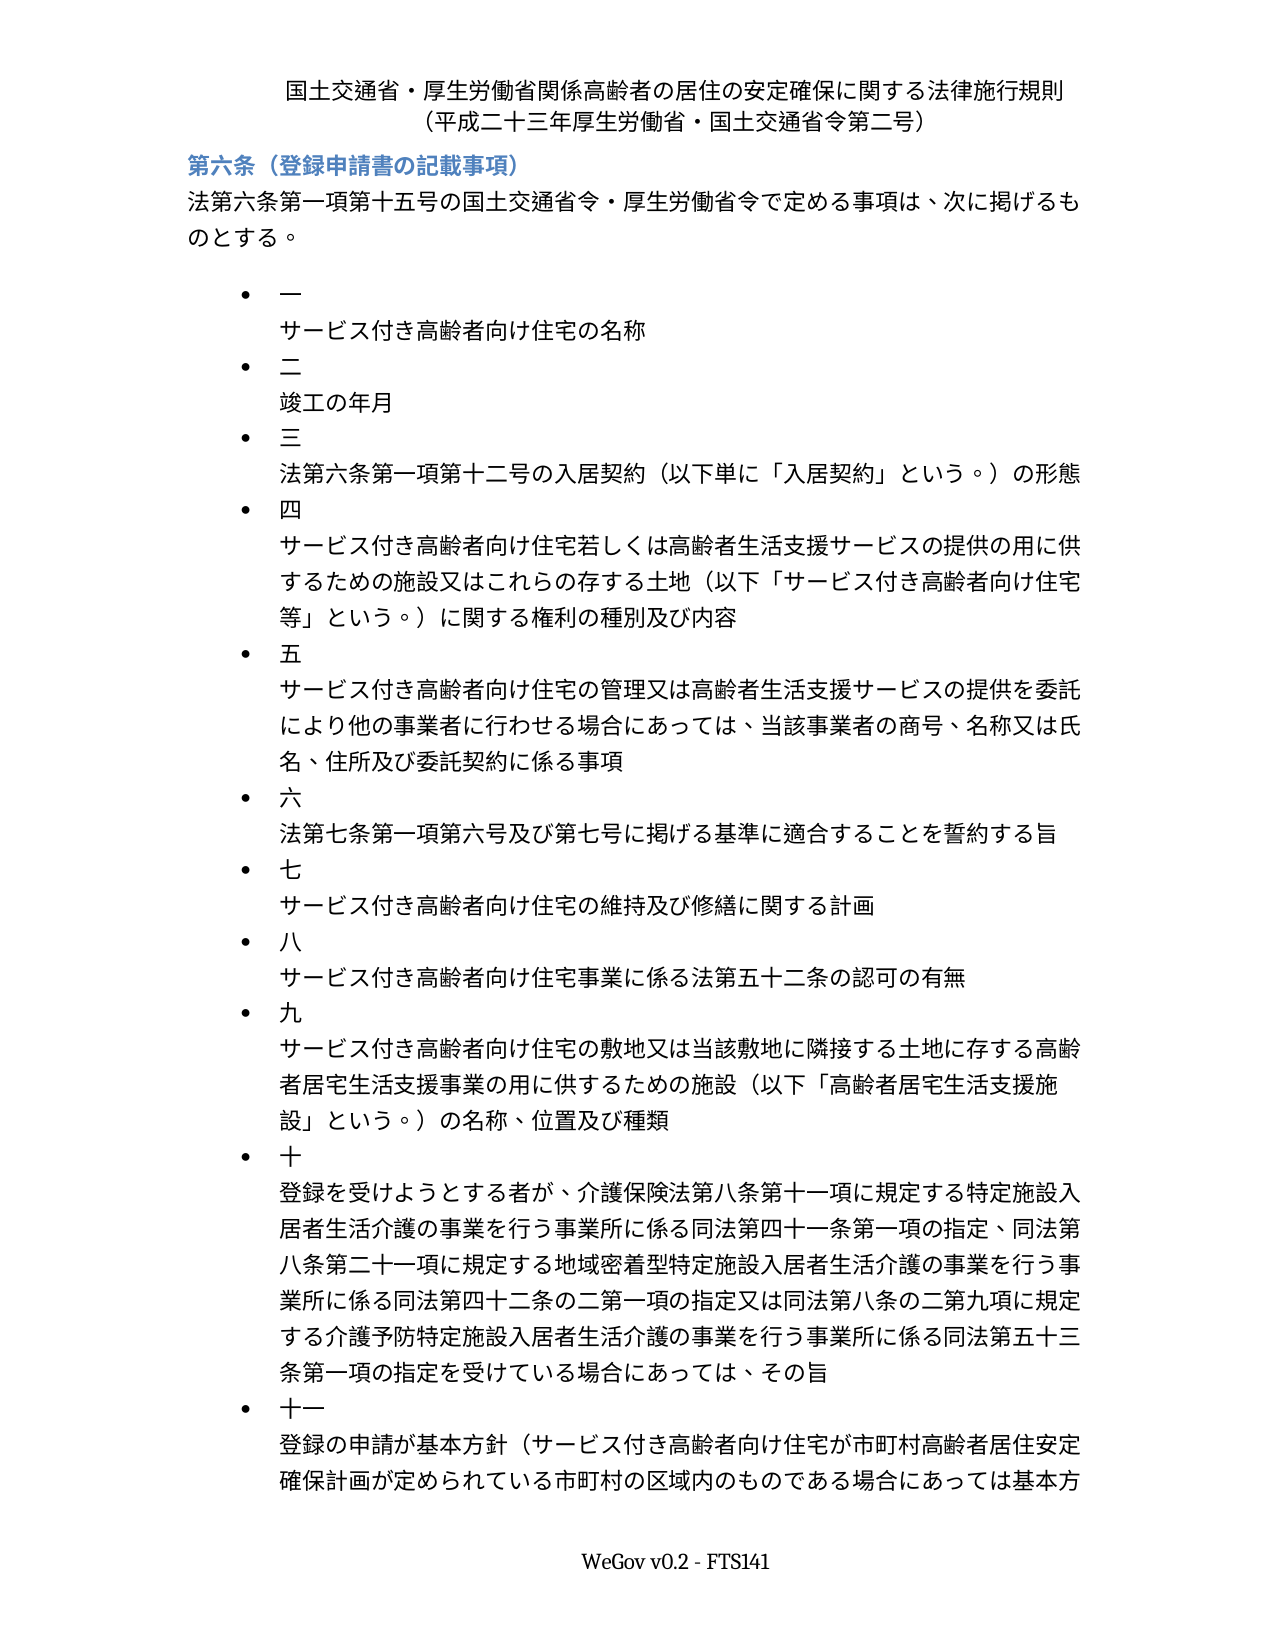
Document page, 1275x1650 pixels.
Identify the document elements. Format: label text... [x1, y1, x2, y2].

list 七 サービス付き高齢者向け住宅の維持及び修繕に関する計画 [242, 854, 1087, 921]
list 二 竣工の年月 [242, 351, 1087, 418]
list 五 サービス付き高齢者向け住宅の管理又は高齢者生活支援サービスの提供を委託により他の事業者に行わせる場合にあっては、当該事業者の商号、名称又は氏名、住所及び委託契約に係る事項 [242, 638, 1087, 777]
list 三 法第六条第一項第十二号の入居契約（以下単に「入居契約」という。）の形態 [242, 422, 1087, 489]
list 十 登録を受けようとする者が、介護保険法第八条第十一項に規定する特定施設入居者生活介護の事業を行う事業所に係る同法第四十一条第一項の指定、同法第八条第二十一項に規定する地域密着型特定施設入居者生活介護の事業を行う事業所に係る同法第四十二条の二第一項の指定又は同法第八条の二第九項に規定する介護予防特定施設入居者生活介護の事業を行う事業所に係る同法第五十三条第一項の指定を受けている場合にあっては、その旨 [242, 1141, 1087, 1388]
list 四 サービス付き高齢者向け住宅若しくは高齢者生活支援サービスの提供の用に供するための施設又はこれらの存する土地（以下「サービス付き高齢者向け住宅等」という。）に関する権利の種別及び内容 [242, 494, 1087, 633]
list 一 サービス付き高齢者向け住宅の名称 [242, 279, 1087, 346]
text 法第六条第一項第十五号の国土交通省令・厚生労働省令で定める事項は、次に掲げるものとする。 [187, 186, 1087, 253]
subtitle 第六条（登録申請書の記載事項） [187, 150, 1087, 181]
list 八 サービス付き高齢者向け住宅事業に係る法第五十二条の認可の有無 [242, 926, 1087, 993]
list 六 法第七条第一項第六号及び第七号に掲げる基準に適合することを誓約する旨 [242, 782, 1087, 849]
list 九 サービス付き高齢者向け住宅の敷地又は当該敷地に隣接する土地に存する高齢者居宅生活支援事業の用に供するための施設（以下「高齢者居宅生活支援施設」という。）の名称、位置及び種類 [242, 997, 1087, 1136]
